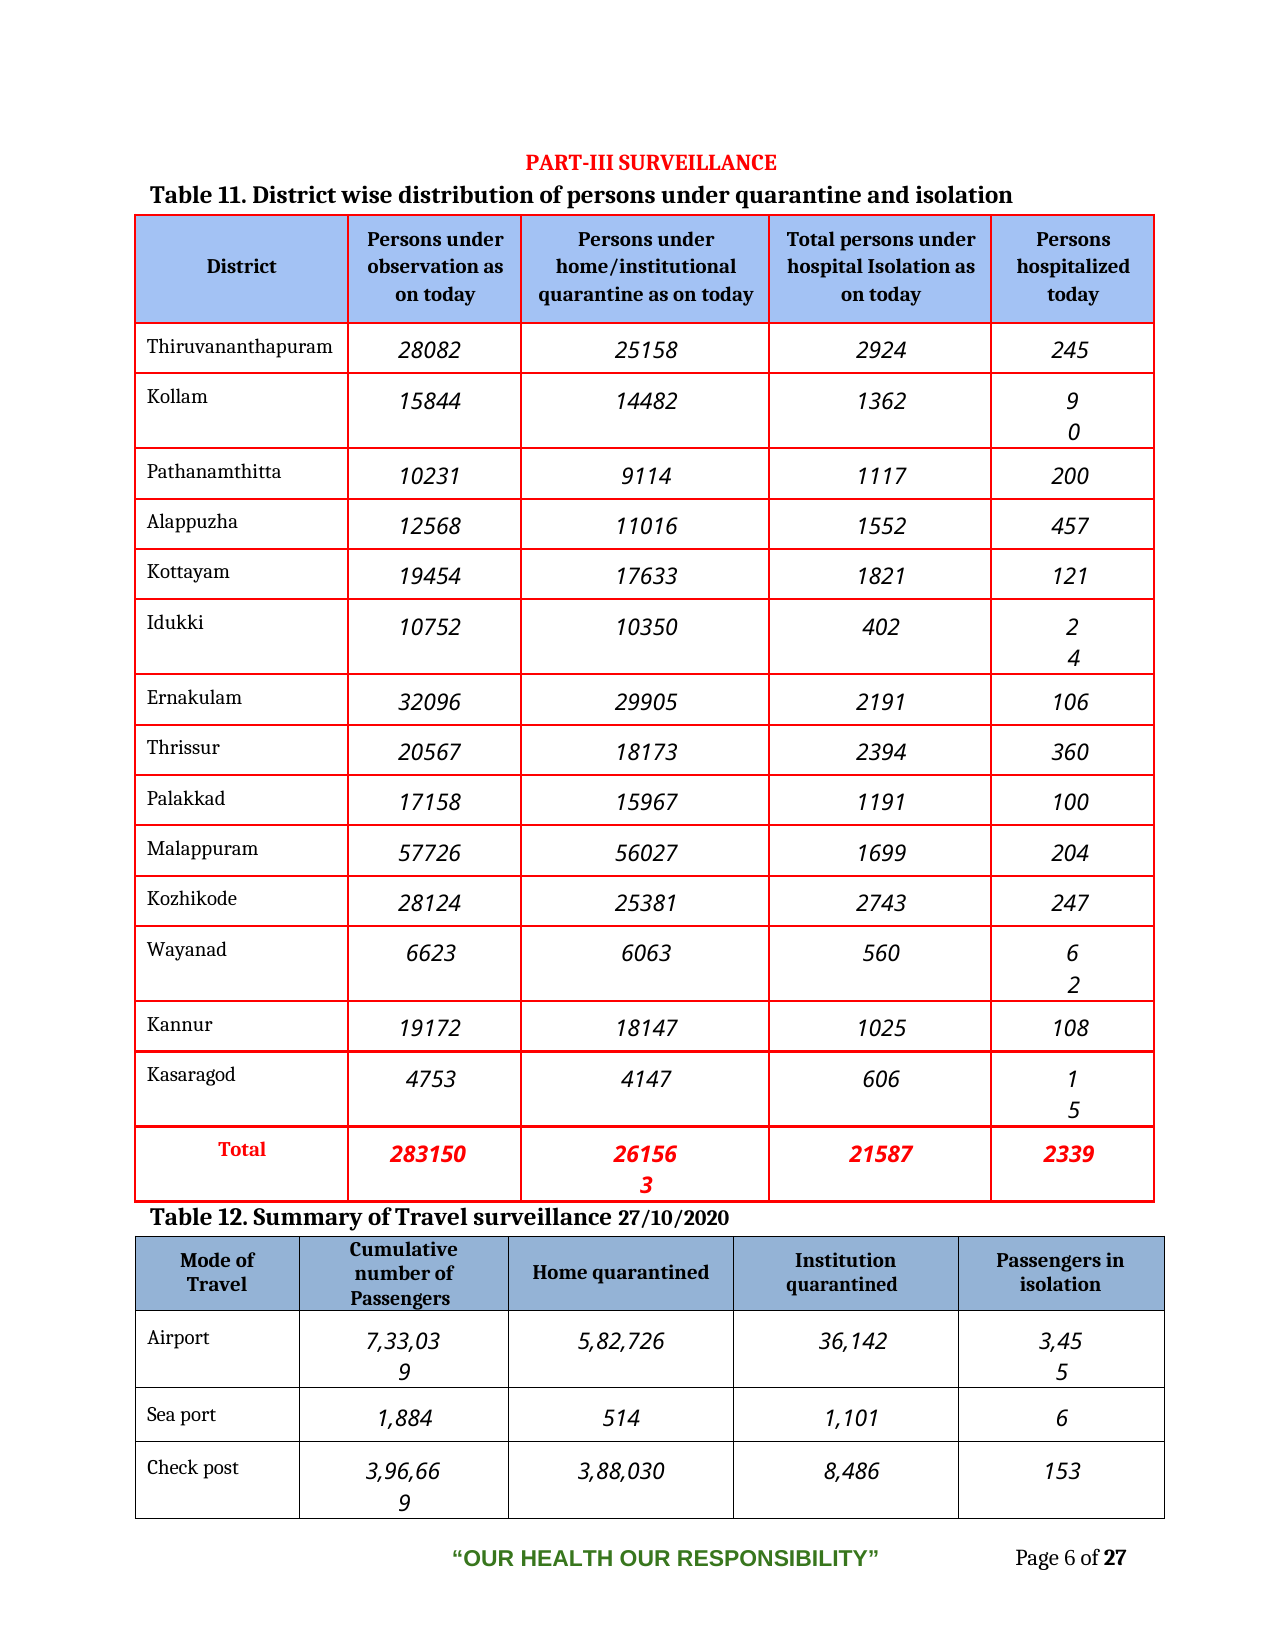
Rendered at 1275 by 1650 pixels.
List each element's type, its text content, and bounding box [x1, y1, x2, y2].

table_cell Kottayam [136, 550, 347, 598]
table_cell 19454 [349, 550, 520, 598]
table_cell 1,884 [300, 1388, 508, 1441]
table_cell 1,101 [734, 1388, 958, 1441]
table_cell 3,96,669 [300, 1442, 508, 1518]
table_header Persons under observation as on today [349, 216, 520, 322]
table_cell Sea port [136, 1388, 299, 1441]
table_header District [136, 216, 347, 322]
table_header Persons hospitalized today [992, 216, 1153, 322]
table_cell 457 [992, 500, 1153, 548]
table_cell 25381 [522, 877, 768, 925]
table_cell 29905 [522, 675, 768, 723]
table_cell 12568 [349, 500, 520, 548]
table_cell 24 [992, 600, 1153, 673]
table_cell 2924 [770, 324, 990, 372]
table_cell 245 [992, 324, 1153, 372]
table_cell Kasaragod [136, 1053, 347, 1125]
table_cell 108 [992, 1002, 1153, 1050]
table_cell 1117 [770, 449, 990, 497]
table_cell 15 [992, 1053, 1153, 1125]
table_cell Idukki [136, 600, 347, 673]
table_header Institution quarantined [734, 1237, 958, 1310]
table_cell 261563 [522, 1128, 768, 1200]
table_cell 247 [992, 877, 1153, 925]
table_cell 402 [770, 600, 990, 673]
table_cell 25158 [522, 324, 768, 372]
table_cell 15967 [522, 776, 768, 824]
table_header Total persons under hospital Isolation as on today [770, 216, 990, 322]
table_cell 90 [992, 374, 1153, 447]
table_cell 20567 [349, 726, 520, 774]
table_cell Thiruvananthapuram [136, 324, 347, 372]
table_cell 6063 [522, 927, 768, 1000]
table_cell Wayanad [136, 927, 347, 1000]
table_cell Palakkad [136, 776, 347, 824]
table_cell 62 [992, 927, 1153, 1000]
table_cell 57726 [349, 826, 520, 874]
table_cell 4147 [522, 1053, 768, 1125]
table_cell 8,486 [734, 1442, 958, 1518]
table_cell 14482 [522, 374, 768, 447]
table_cell Ernakulam [136, 675, 347, 723]
table_header Passengers in isolation [959, 1237, 1164, 1310]
table_cell Check post [136, 1442, 299, 1518]
table_cell 514 [509, 1388, 733, 1441]
table_header Persons under home/institutional quarantine as on today [522, 216, 768, 322]
table_cell 21587 [770, 1128, 990, 1200]
table_cell Kollam [136, 374, 347, 447]
table_cell 3,455 [959, 1311, 1164, 1387]
table_cell 11016 [522, 500, 768, 548]
table_cell 10231 [349, 449, 520, 497]
table_cell 2191 [770, 675, 990, 723]
table_cell 100 [992, 776, 1153, 824]
table_cell 360 [992, 726, 1153, 774]
table_cell 1362 [770, 374, 990, 447]
table_cell 4753 [349, 1053, 520, 1125]
table_cell 15844 [349, 374, 520, 447]
table_cell 1552 [770, 500, 990, 548]
text Table 12. Summary of Travel surveillance 27/10/2020 [150, 1202, 1212, 1231]
table_cell 121 [992, 550, 1153, 598]
table_cell 7,33,039 [300, 1311, 508, 1387]
table_cell 1821 [770, 550, 990, 598]
table_cell 606 [770, 1053, 990, 1125]
table_cell 10752 [349, 600, 520, 673]
table_cell 2743 [770, 877, 990, 925]
table_cell Total [136, 1128, 347, 1200]
table_header Cumulative number of Passengers [300, 1237, 508, 1310]
table_cell Pathanamthitta [136, 449, 347, 497]
table_cell 18173 [522, 726, 768, 774]
table_cell 1025 [770, 1002, 990, 1050]
table_cell 283150 [349, 1128, 520, 1200]
table_cell Kannur [136, 1002, 347, 1050]
table_cell 200 [992, 449, 1153, 497]
table_cell 2339 [992, 1128, 1153, 1200]
table_cell 18147 [522, 1002, 768, 1050]
table_cell 56027 [522, 826, 768, 874]
table_cell 2394 [770, 726, 990, 774]
table_cell 3,88,030 [509, 1442, 733, 1518]
table_cell Thrissur [136, 726, 347, 774]
table_cell 153 [959, 1442, 1164, 1518]
table_cell 28124 [349, 877, 520, 925]
table_header Home quarantined [509, 1237, 733, 1310]
table_cell 17633 [522, 550, 768, 598]
table_cell 6623 [349, 927, 520, 1000]
table_cell 1699 [770, 826, 990, 874]
table_cell 28082 [349, 324, 520, 372]
table_cell 106 [992, 675, 1153, 723]
table_cell 6 [959, 1388, 1164, 1441]
text Table 11. District wise distribution of persons under quarantine and isolation [150, 181, 1212, 209]
table_cell 32096 [349, 675, 520, 723]
table_header Mode of Travel [136, 1237, 299, 1310]
table_cell Alappuzha [136, 500, 347, 548]
table_cell Kozhikode [136, 877, 347, 925]
table_cell 5,82,726 [509, 1311, 733, 1387]
table_cell Airport [136, 1311, 299, 1387]
table_cell 1191 [770, 776, 990, 824]
table_cell Malappuram [136, 826, 347, 874]
table_cell 9114 [522, 449, 768, 497]
text PART-III SURVEILLANCE [521, 150, 781, 177]
table_cell 17158 [349, 776, 520, 824]
table_cell 36,142 [734, 1311, 958, 1387]
table_cell 19172 [349, 1002, 520, 1050]
table_cell 10350 [522, 600, 768, 673]
table_cell 204 [992, 826, 1153, 874]
table_cell 560 [770, 927, 990, 1000]
